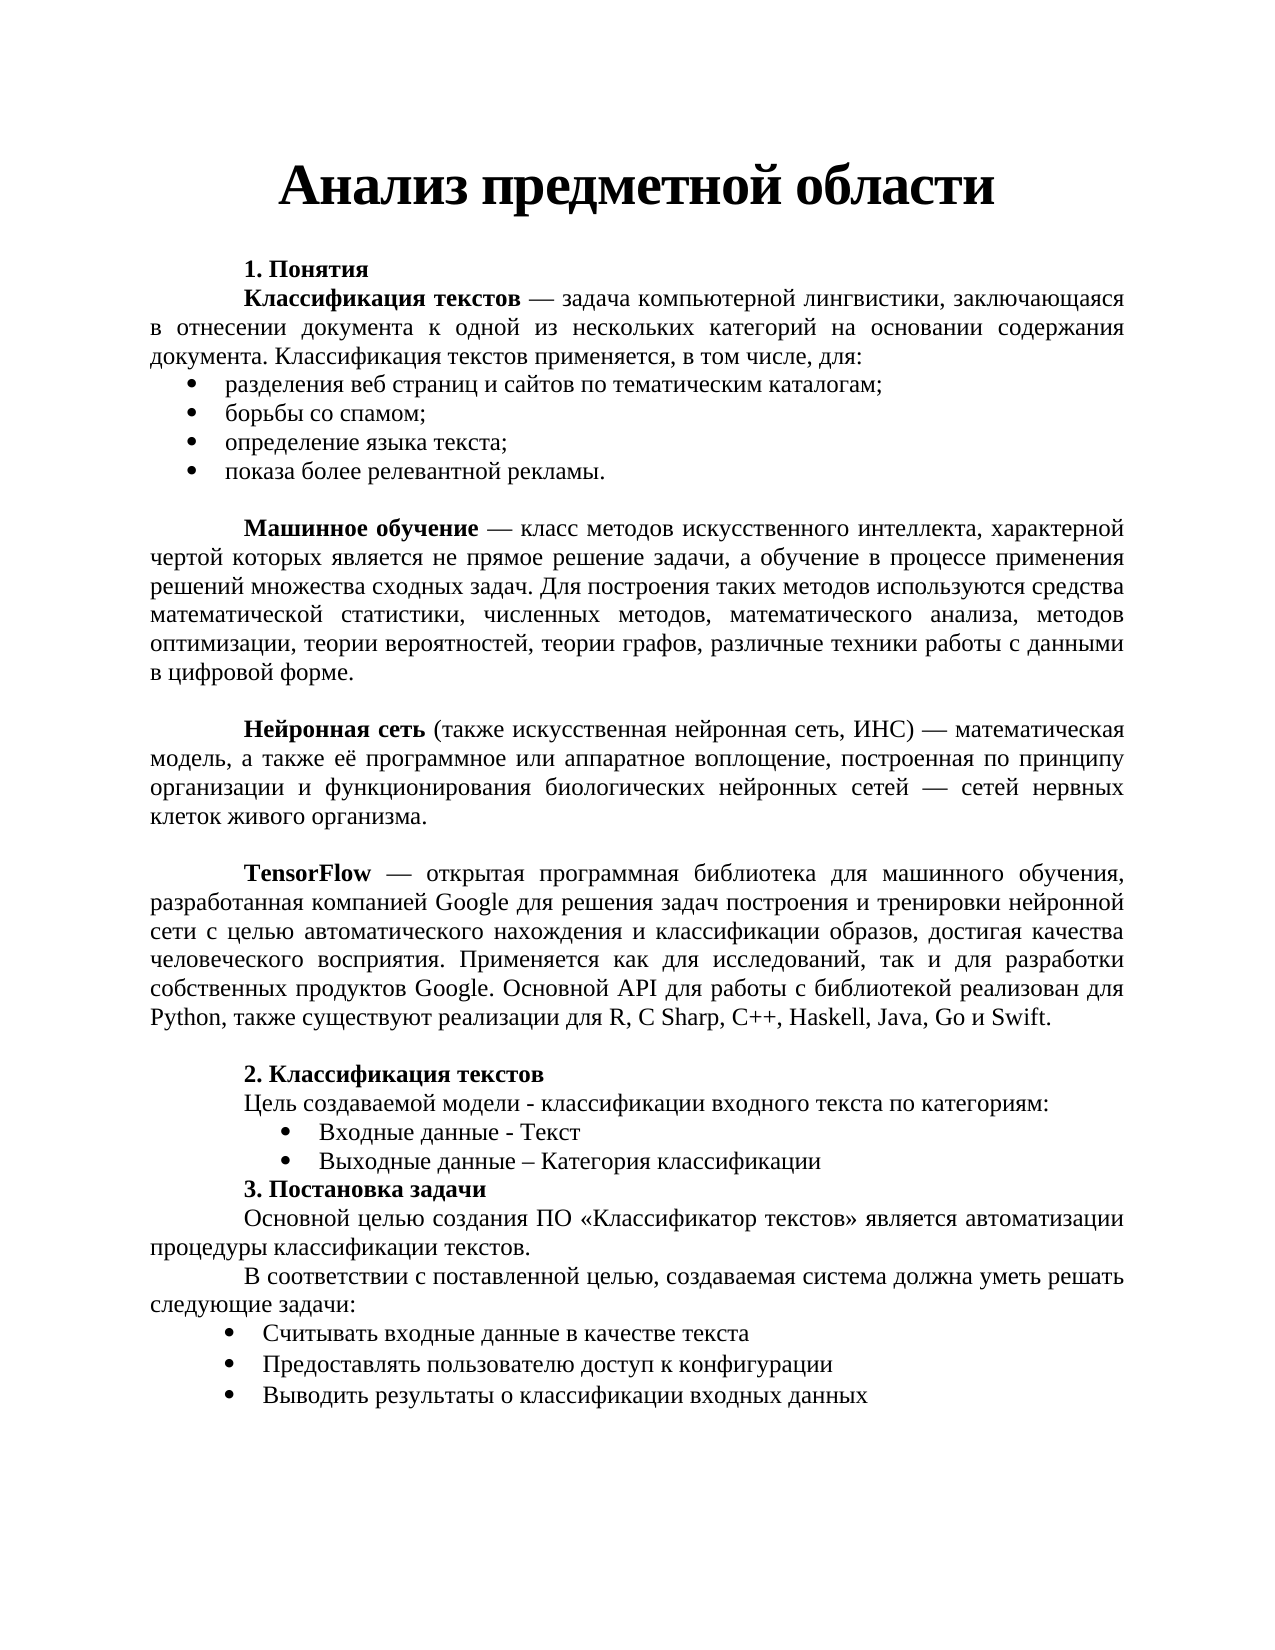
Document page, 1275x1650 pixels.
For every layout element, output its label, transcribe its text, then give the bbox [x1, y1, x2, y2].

text Основной целью создания ПО «Классификатор текстов» является автоматизации процедуры классификации текстов. [150, 1203, 1125, 1261]
list Предоставлять пользователю доступ к конфигурации [225, 1349, 1125, 1378]
list Выводить результаты о классификации входных данных [225, 1380, 1125, 1409]
list показа более релевантной рекламы. [187, 456, 1125, 484]
text Цель создаваемой модели - классификации входного текста по категориям: [150, 1088, 1125, 1117]
text TensorFlow — открытая программная библиотека для машинного обучения, разработанная компанией Google для решения задач построения и тренировки нейронной сети с целью автоматического нахождения и классификации образов, достигая качества человеческого восприятия. Применяется как для исследований, так и для разработки собственных продуктов Google. Основной API для работы с библиотекой реализован для Python, также существуют реализации для R, C Sharp, C++, Haskell, Java, Go и Swift. [150, 858, 1125, 1031]
list борьбы со спамом; [187, 398, 1125, 427]
text В соответствии с поставленной целью, создаваемая система должна уметь решать следующие задачи: [150, 1261, 1125, 1318]
list Выходные данные – Категория классификации [281, 1146, 1125, 1174]
text Классификация текстов — задача компьютерной лингвистики, заключающаяся в отнесении документа к одной из нескольких категорий на основании содержания документа. Классификация текстов применяется, в том числе, для: [150, 283, 1125, 369]
title Анализ предметной области [150, 150, 1125, 217]
text 2. Классификация текстов [150, 1059, 1125, 1088]
list определение языка текста; [187, 427, 1125, 456]
list Считывать входные данные в качестве текста [225, 1318, 1125, 1347]
text Нейронная сеть (также искусственная нейронная сеть, ИНС) — математическая модель, а также её программное или аппаратное воплощение, построенная по принципу организации и функционирования биологических нейронных сетей — сетей нервных клеток живого организма. [150, 714, 1125, 829]
list Входные данные - Текст [281, 1117, 1125, 1146]
text Машинное обучение — класс методов искусственного интеллекта, характерной чертой которых является не прямое решение задачи, а обучение в процессе применения решений множества сходных задач. Для построения таких методов используются средства математической статистики, численных методов, математического анализа, методов оптимизации, теории вероятностей, теории графов, различные техники работы с данными в цифровой форме. [150, 513, 1125, 686]
list разделения веб страниц и сайтов по тематическим каталогам; [187, 369, 1125, 398]
text 3. Постановка задачи [150, 1174, 1125, 1203]
text 1. Понятия [150, 254, 1125, 283]
